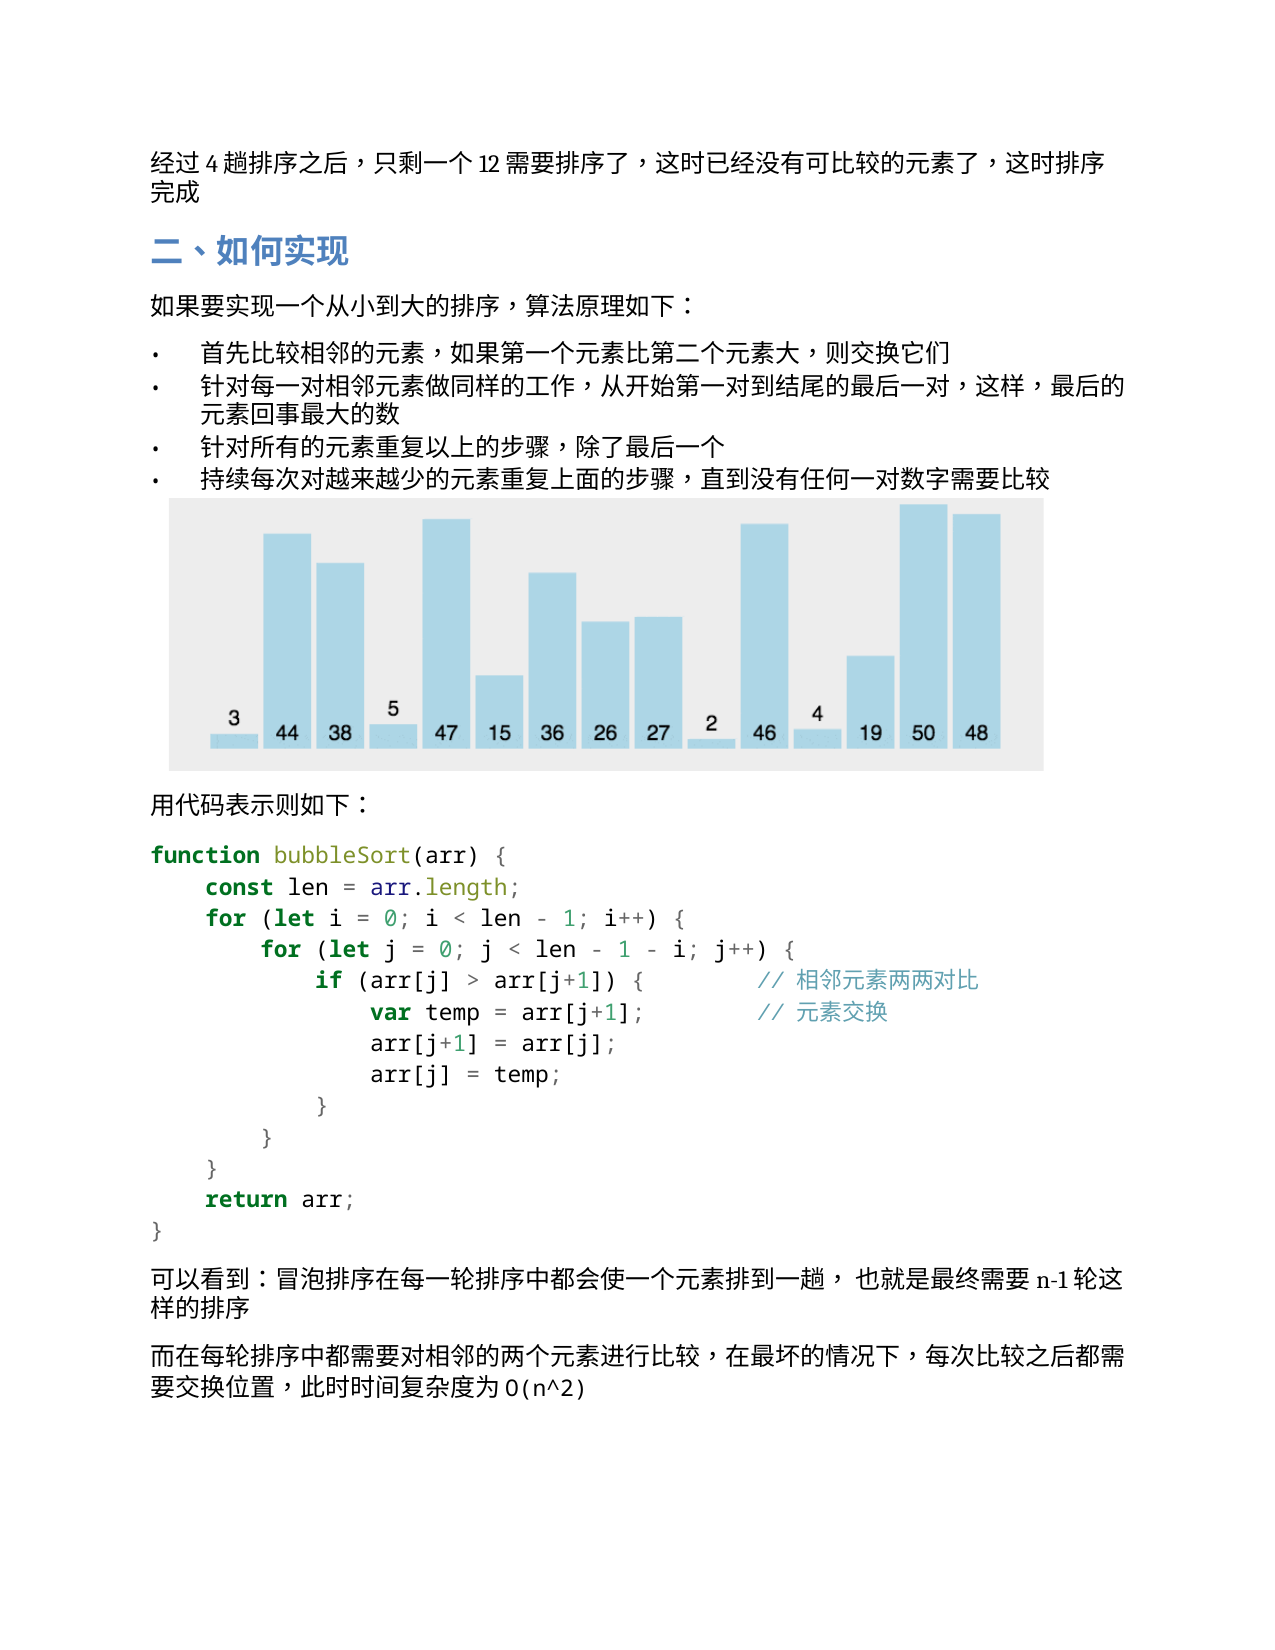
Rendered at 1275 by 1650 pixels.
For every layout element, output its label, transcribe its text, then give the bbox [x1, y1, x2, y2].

text 用代码表示则如下： [150, 792, 1125, 821]
list 针对每一对相邻元素做同样的工作，从开始第一对到结尾的最后一对，这样，最后的元素回事最大的数 [150, 372, 1125, 430]
subtitle 二、如何实现 [150, 228, 1125, 274]
text 可以看到：冒泡排序在每一轮排序中都会使一个元素排到一趟， 也就是最终需要 n-1 轮这样的排序 [150, 1266, 1125, 1324]
text 经过 4 趟排序之后，只剩一个 12 需要排序了，这时已经没有可比较的元素了，这时排序完成 [150, 150, 1125, 207]
picture [168, 498, 1044, 771]
text function bubbleSort(arr) { const len = arr.length; for (let i = 0; i < len - 1; i++) { for (let j = 0; j < len - 1 - i; j++) { if (arr[j] > arr[j+1]) { // 相邻元素两两对比 var temp = arr[j+1]; // 元素交换 arr[j+1] = arr[j]; arr[j] = temp; } } } return arr; } [150, 839, 1125, 1246]
list 持续每次对越来越少的元素重复上面的步骤，直到没有任何一对数字需要比较 [150, 466, 1125, 495]
text 如果要实现一个从小到大的排序，算法原理如下： [150, 292, 1125, 321]
list 首先比较相邻的元素，如果第一个元素比第二个元素大，则交换它们 [150, 340, 1125, 369]
text 而在每轮排序中都需要对相邻的两个元素进行比较，在最坏的情况下，每次比较之后都需要交换位置，此时时间复杂度为O(n^2) [150, 1343, 1125, 1403]
list 针对所有的元素重复以上的步骤，除了最后一个 [150, 434, 1125, 462]
